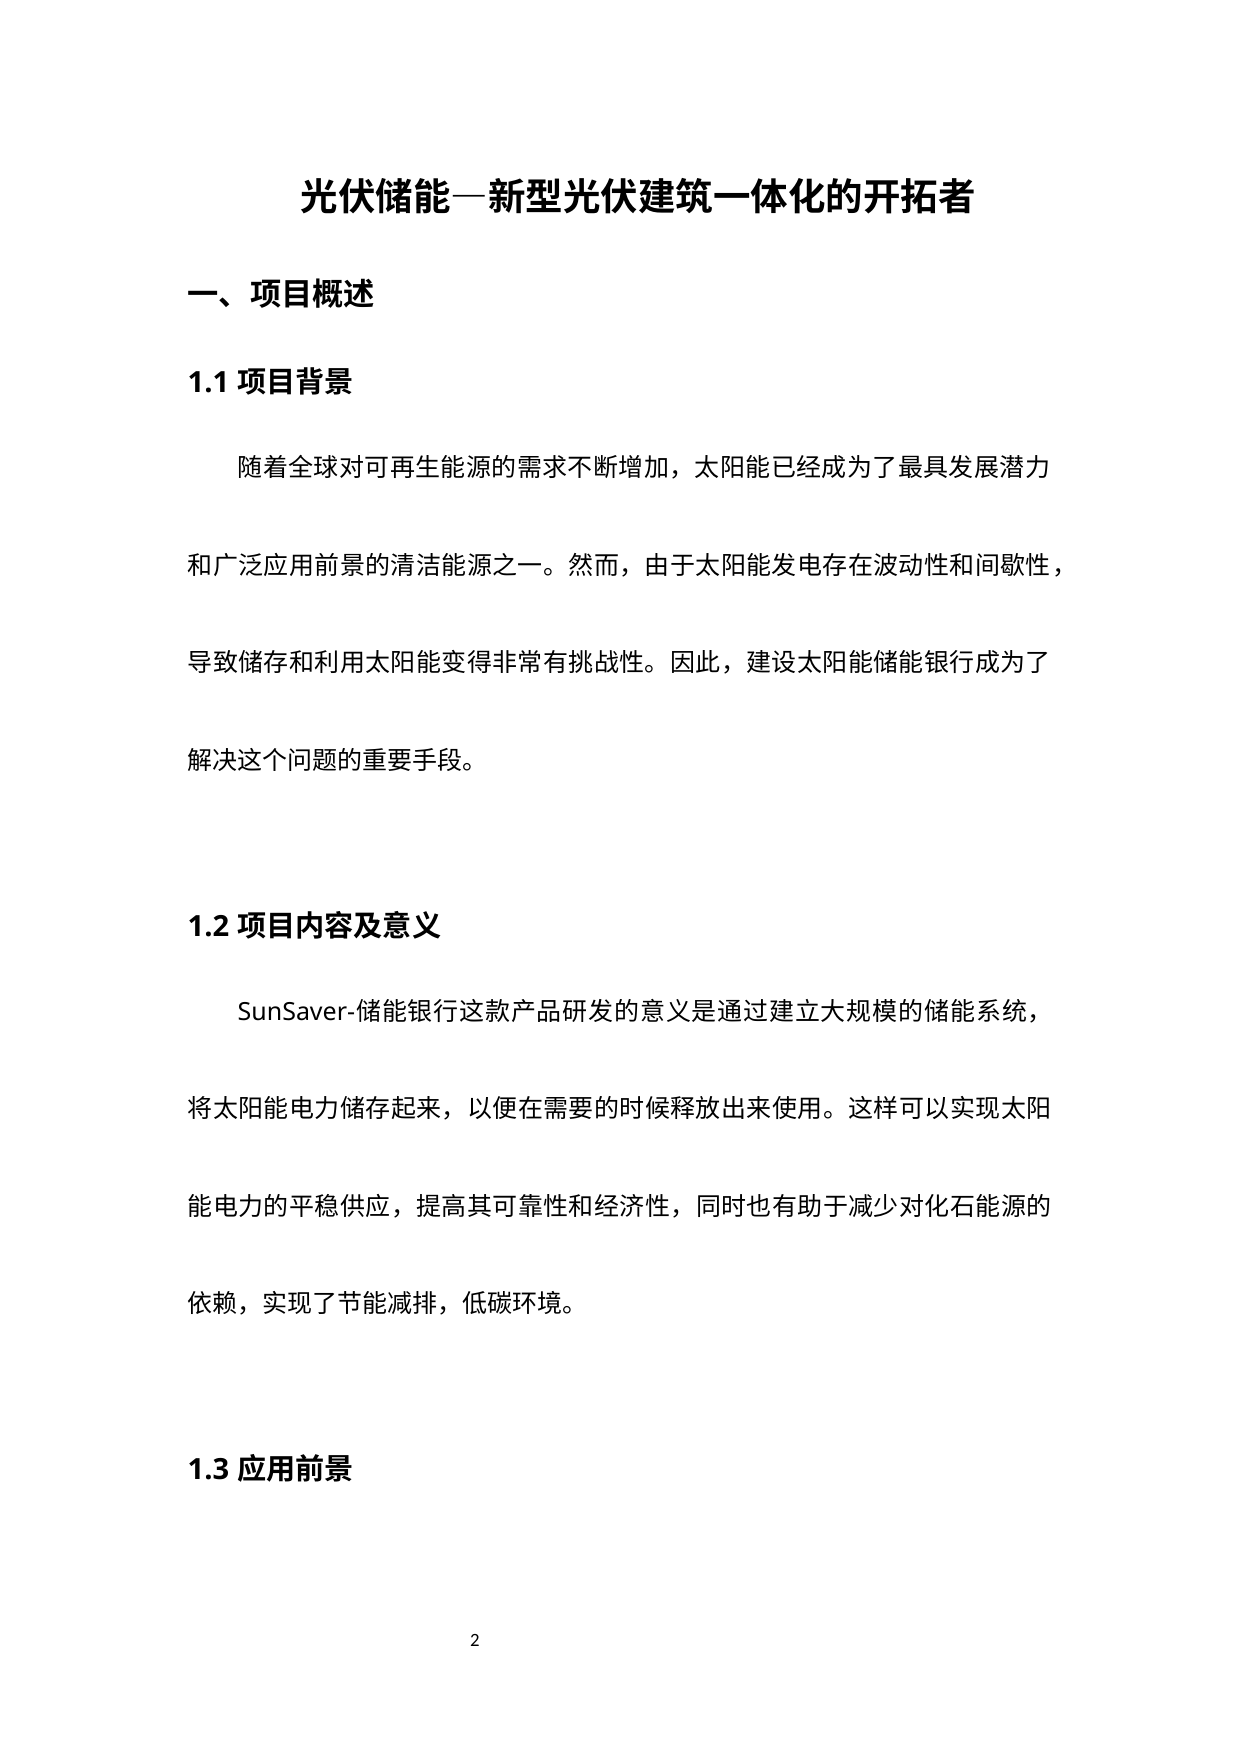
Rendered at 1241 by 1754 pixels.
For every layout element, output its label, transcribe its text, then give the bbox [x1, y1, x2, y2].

list 1.2 项目内容及意义 [187, 891, 1053, 956]
list 1.1 项目背景 [187, 347, 1053, 412]
list 项目概述 [187, 259, 1053, 324]
text SunSaver-储能银行这款产品研发的意义是通过建立大规模的储能系统，将太阳能电力储存起来，以便在需要的时候释放出来使用。这样可以实现太阳能电力的平稳供应，提高其可靠性和经济性，同时也有助于减少对化石能源的依赖，实现了节能减排，低碳环境。 [187, 977, 1053, 1334]
text 1.3 应用前景 [187, 1434, 1053, 1499]
text 光伏储能—新型光伏建筑一体化的开拓者 [187, 162, 1053, 227]
list 随着全球对可再生能源的需求不断增加，太阳能已经成为了最具发展潜力和广泛应用前景的清洁能源之一。然而，由于太阳能发电存在波动性和间歇性，导致储存和利用太阳能变得非常有挑战性。因此，建设太阳能储能银行成为了解决这个问题的重要手段。 [187, 433, 1053, 791]
